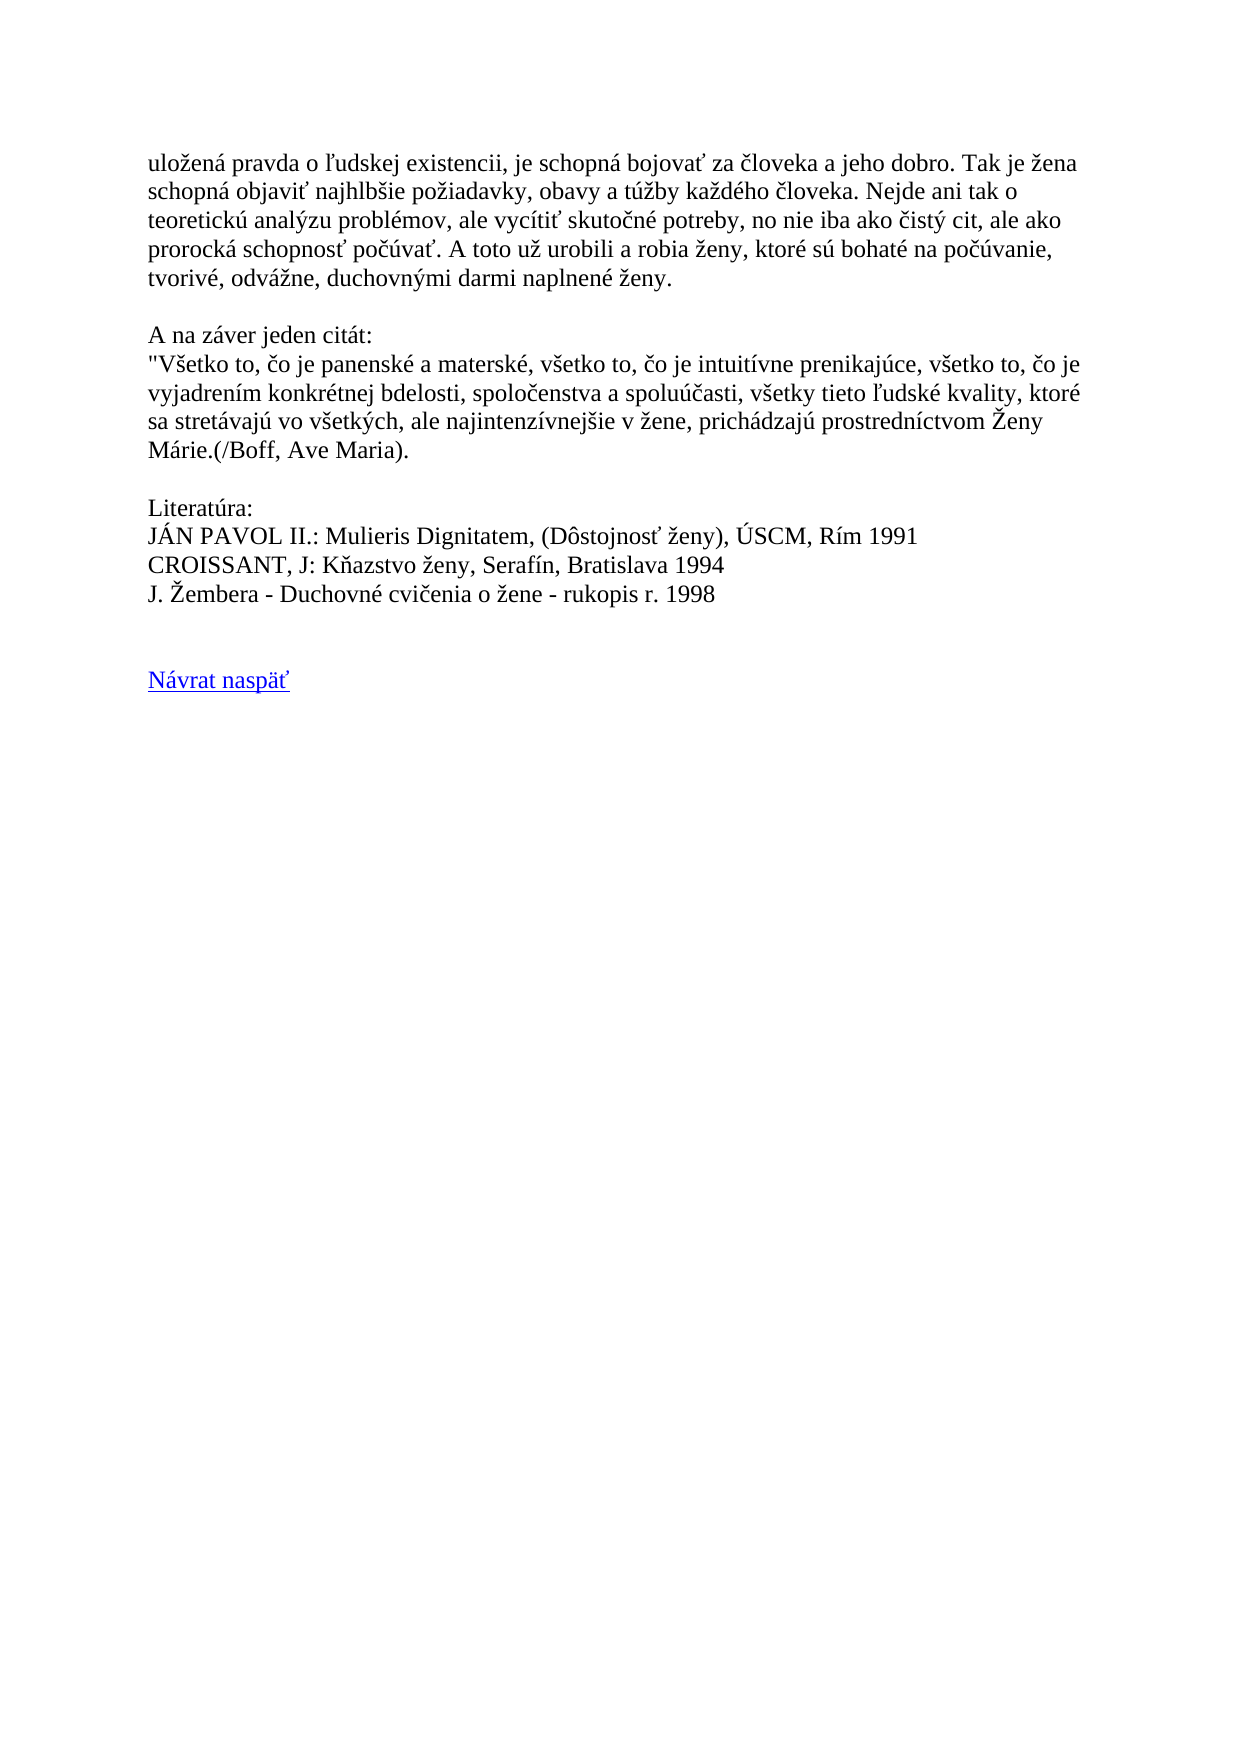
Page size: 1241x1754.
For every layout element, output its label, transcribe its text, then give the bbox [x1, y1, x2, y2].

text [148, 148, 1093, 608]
text Návrat naspäť [148, 666, 1093, 694]
